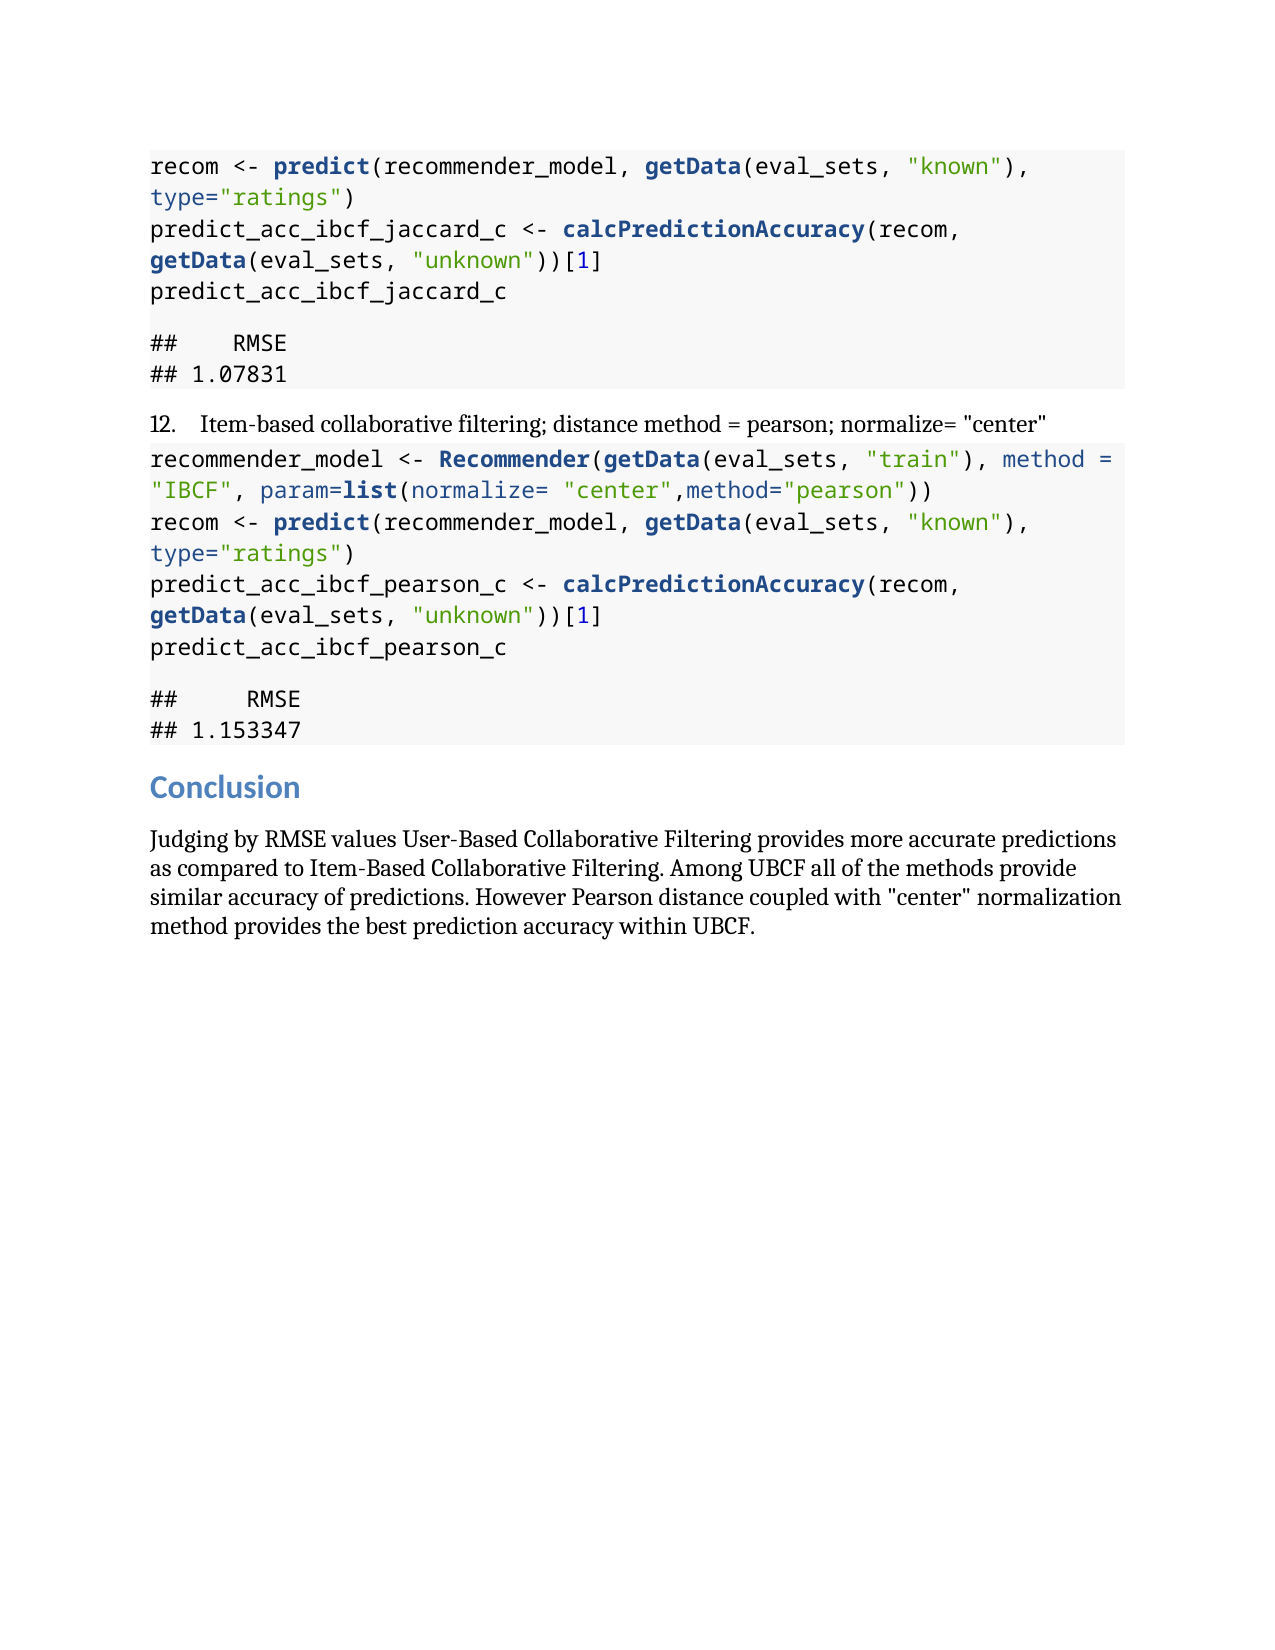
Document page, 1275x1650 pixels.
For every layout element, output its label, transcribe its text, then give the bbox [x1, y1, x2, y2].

text ## RMSE ## 1.07831 [150, 327, 1125, 389]
subtitle Conclusion [150, 766, 1125, 807]
list Item-based collaborative filtering; distance method = pearson; normalize= "center" [150, 410, 1125, 439]
text recommender_model <- Recommender(getData(eval_sets, "train"), method = "IBCF", param=list(normalize= "center",method="pearson")) recom <- predict(recommender_model, getData(eval_sets, "known"), type="ratings") predict_acc_ibcf_pearson_c <- calcPredictionAccuracy(recom, getData(eval_sets, "unknown"))[1] predict_acc_ibcf_pearson_c [356, 443, 1125, 662]
text Judging by RMSE values User-Based Collaborative Filtering provides more accurate predictions as compared to Item-Based Collaborative Filtering. Among UBCF all of the methods provide similar accuracy of predictions. However Pearson distance coupled with "center" normalization method provides the best prediction accuracy within UBCF. [150, 825, 1125, 940]
text ## RMSE ## 1.153347 [150, 682, 1125, 745]
